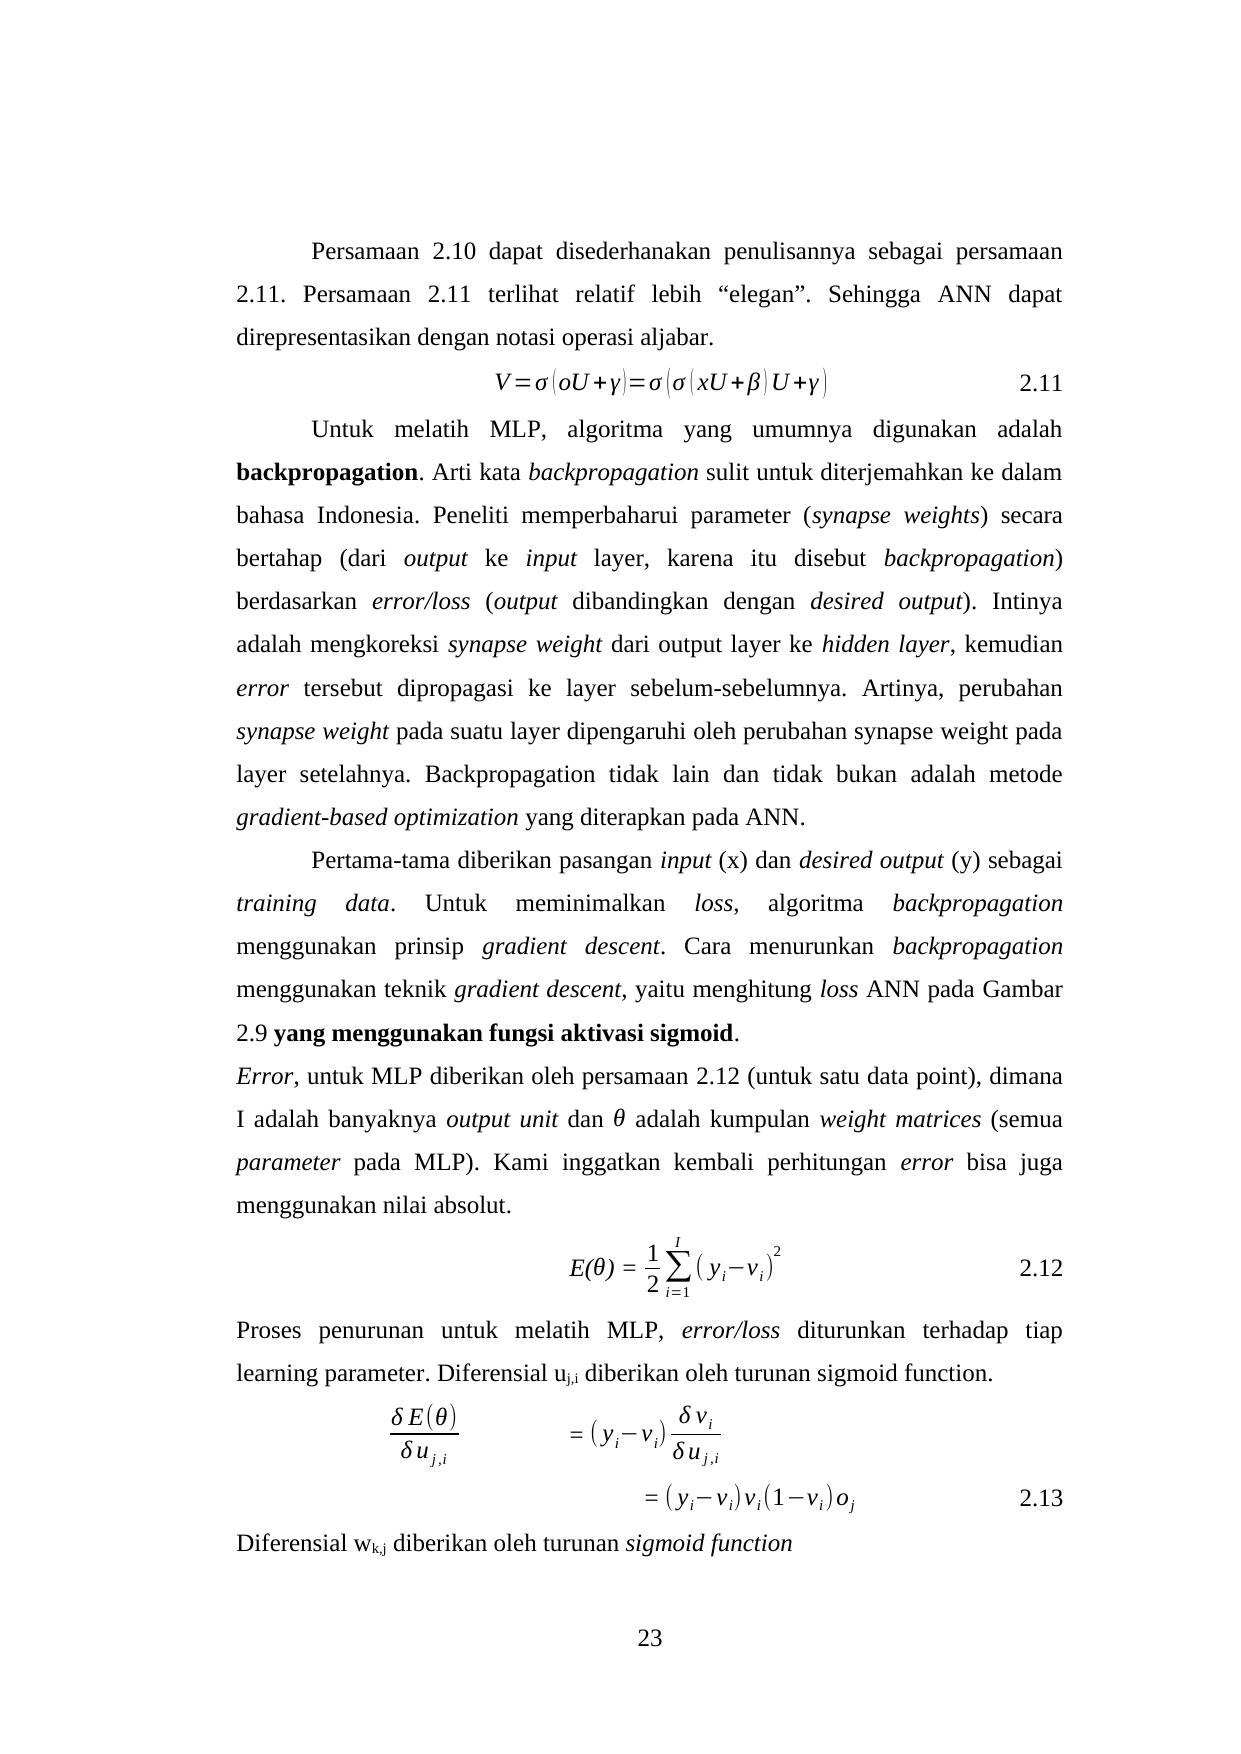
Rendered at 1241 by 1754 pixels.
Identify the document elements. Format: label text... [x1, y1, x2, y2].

text E() = 2.12 [236, 1233, 1063, 1301]
text Proses penurunan untuk melatih MLP, error/loss diturunkan terhadap tiap learning parameter. Diferensial uj,i diberikan oleh turunan sigmoid function. [236, 1315, 1063, 1387]
text = [236, 1401, 1063, 1468]
text Untuk melatih MLP, algoritma yang umumnya digunakan adalah backpropagation. Arti kata backpropagation sulit untuk diterjemahkan ke dalam bahasa Indonesia. Peneliti memperbaharui parameter (synapse weights) secara bertahap (dari output ke input layer, karena itu disebut backpropagation) berdasarkan error/loss (output dibandingkan dengan desired output). Intinya adalah mengkoreksi synapse weight dari output layer ke hidden layer, kemudian error tersebut dipropagasi ke layer sebelum-sebelumnya. Artinya, perubahan synapse weight pada suatu layer dipengaruhi oleh perubahan synapse weight pada layer setelahnya. Backpropagation tidak lain dan tidak bukan adalah metode gradient-based optimization yang diterapkan pada ANN. [236, 414, 1063, 831]
text Error, untuk MLP diberikan oleh persamaan 2.12 (untuk satu data point), dimana I adalah banyaknya output unit dan adalah kumpulan weight matrices (semua parameter pada MLP). Kami inggatkan kembali perhitungan error bisa juga menggunakan nilai absolut. [236, 1061, 1063, 1219]
text = 2.13 [236, 1482, 1063, 1514]
text Pertama-tama diberikan pasangan input (x) dan desired output (y) sebagai training data. Untuk meminimalkan loss, algoritma backpropagation menggunakan prinsip gradient descent. Cara menurunkan backpropagation menggunakan teknik gradient descent, yaitu menghitung loss ANN pada Gambar 2.9 yang menggunakan fungsi aktivasi sigmoid. [236, 845, 1063, 1046]
text 2.11 [236, 366, 1063, 399]
text Diferensial wk,j diberikan oleh turunan sigmoid function [236, 1528, 1063, 1557]
text Persamaan 2.10 dapat disederhanakan penulisannya sebagai persamaan 2.11. Persamaan 2.11 terlihat relatif lebih “elegan”. Sehingga ANN dapat direpresentasikan dengan notasi operasi aljabar. [236, 236, 1063, 351]
